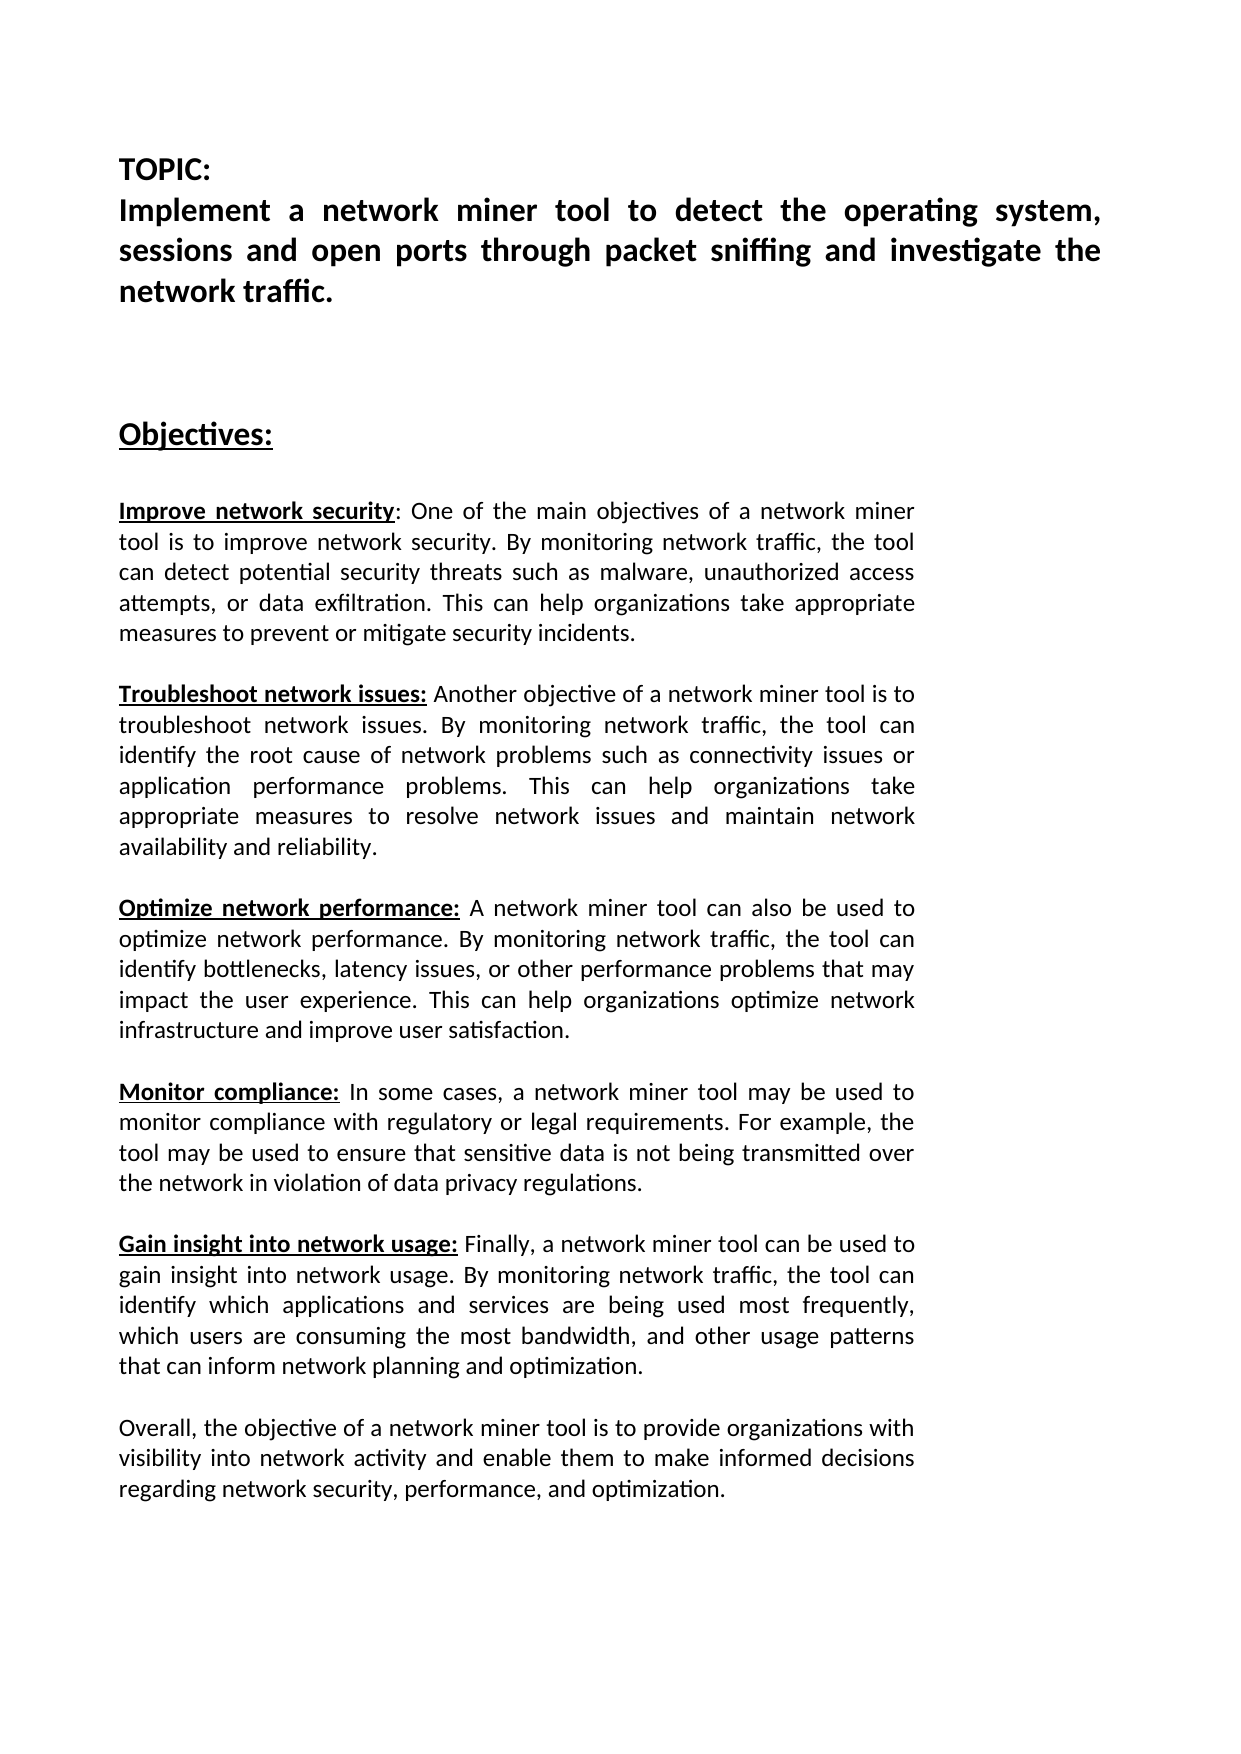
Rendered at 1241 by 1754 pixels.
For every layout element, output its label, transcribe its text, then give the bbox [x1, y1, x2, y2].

text Troubleshoot network issues: Another objective of a network miner tool is to troubleshoot network issues. By monitoring network traffic, the tool can identify the root cause of network problems such as connectivity issues or application performance problems. This can help organizations take appropriate measures to resolve network issues and maintain network availability and reliability. [119, 678, 916, 862]
text Monitor compliance: In some cases, a network miner tool may be used to monitor compliance with regulatory or legal requirements. For example, the tool may be used to ensure that sensitive data is not being transmitted over the network in violation of data privacy regulations. [119, 1076, 916, 1198]
text TOPIC: [119, 148, 1103, 189]
text Implement a network miner tool to detect the operating system, sessions and open ports through packet sniffing and investigate the network traffic. [119, 189, 1103, 311]
text Improve network security: One of the main objectives of a network miner tool is to improve network security. By monitoring network traffic, the tool can detect potential security threats such as malware, unauthorized access attempts, or data exfiltration. This can help organizations take appropriate measures to prevent or mitigate security incidents. [119, 495, 916, 648]
text Gain insight into network usage: Finally, a network miner tool can be used to gain insight into network usage. By monitoring network traffic, the tool can identify which applications and services are being used most frequently, which users are consuming the most bandwidth, and other usage patterns that can inform network planning and optimization. [119, 1228, 916, 1381]
text Overall, the objective of a network miner tool is to provide organizations with visibility into network activity and enable them to make informed decisions regarding network security, performance, and optimization. [119, 1412, 916, 1503]
text Objectives: [119, 413, 916, 454]
text Optimize network performance: A network miner tool can also be used to optimize network performance. By monitoring network traffic, the tool can identify bottlenecks, latency issues, or other performance problems that may impact the user experience. This can help organizations optimize network infrastructure and improve user satisfaction. [119, 892, 916, 1045]
